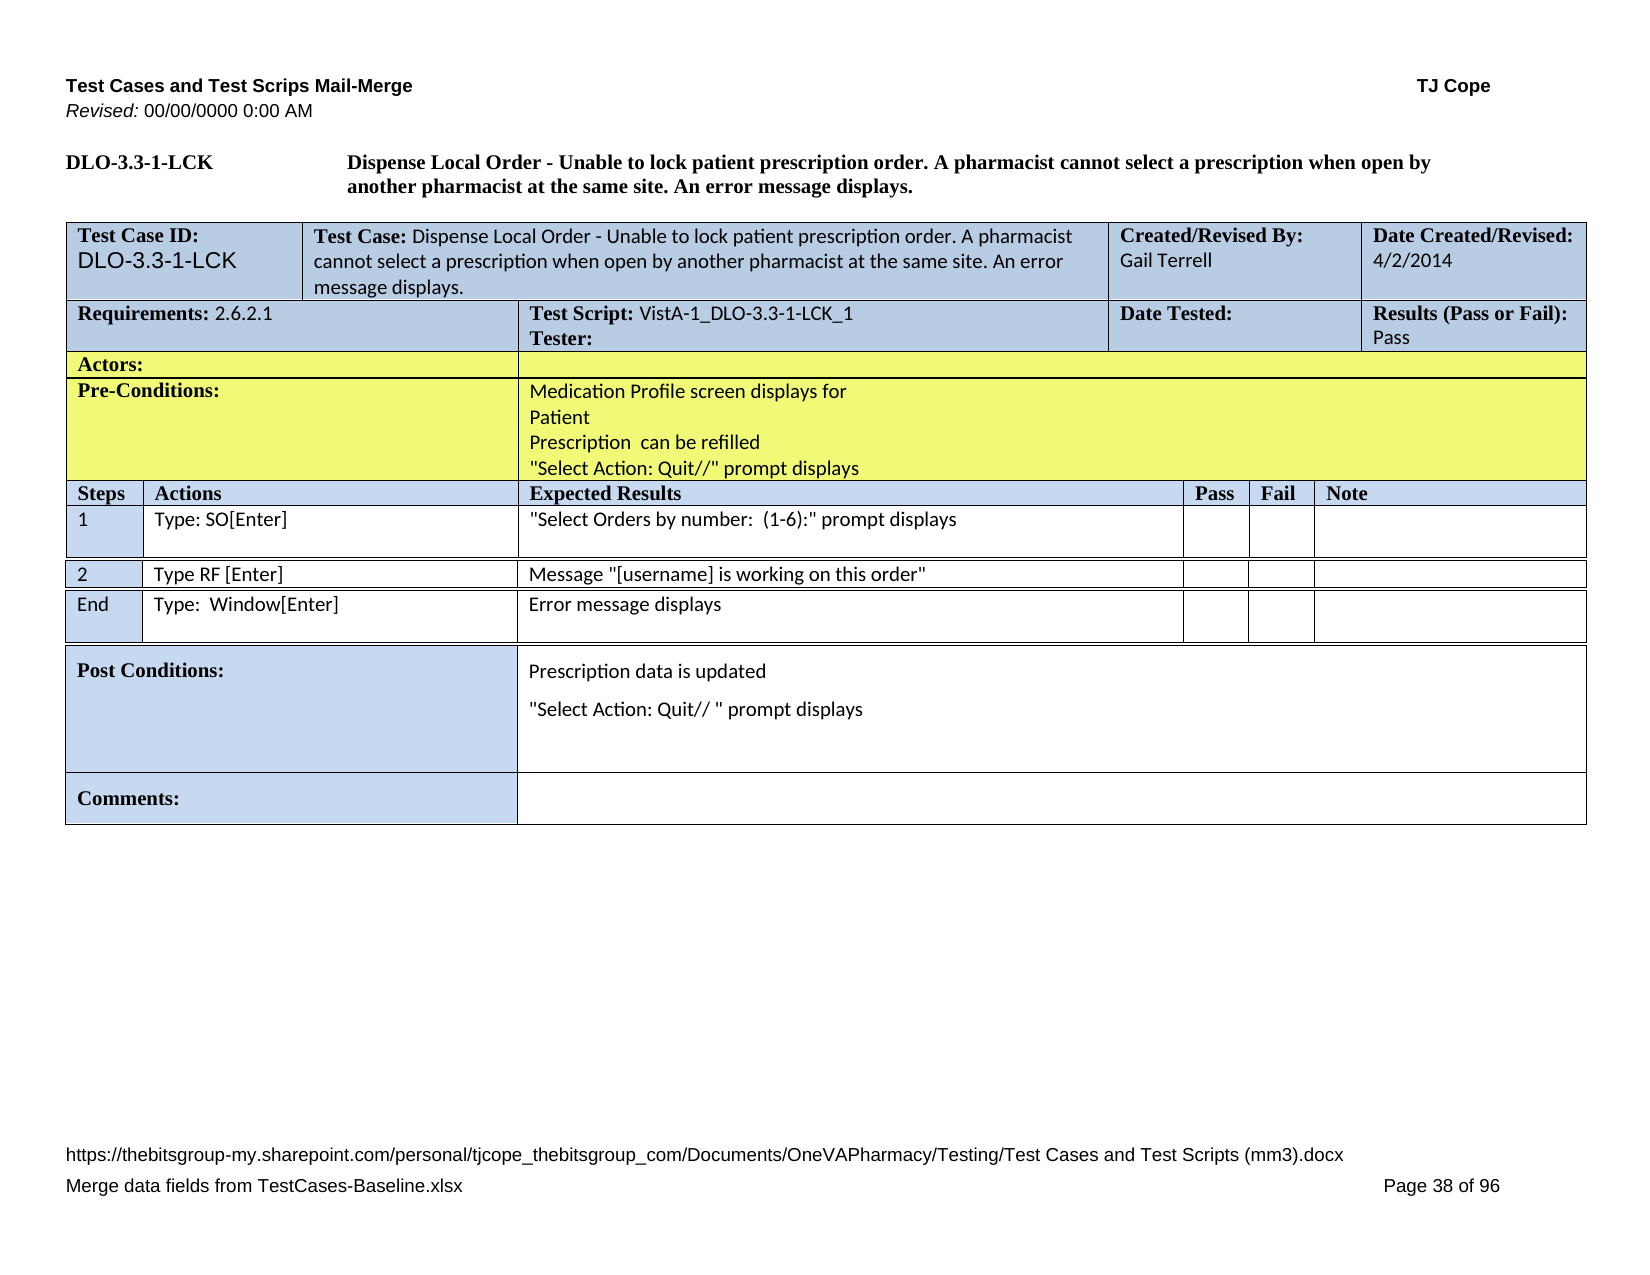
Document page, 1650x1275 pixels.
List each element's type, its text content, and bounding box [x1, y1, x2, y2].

table_cell [1315, 506, 1586, 557]
table_cell Steps [67, 481, 143, 505]
table_cell Pre-Conditions: [67, 379, 518, 480]
table_cell Date Tested: [1109, 301, 1361, 351]
table_cell Note [1315, 481, 1586, 505]
table_cell Actors: [67, 352, 518, 377]
table_cell Fail [1250, 481, 1314, 505]
table_cell Comments: [66, 773, 517, 823]
table_header Post Conditions: [66, 646, 517, 772]
table_cell [1250, 506, 1314, 557]
table_header [1249, 561, 1314, 587]
table_header End [66, 591, 142, 642]
table_header [1184, 561, 1248, 587]
table_header [1315, 561, 1586, 587]
table_header 2 [66, 561, 142, 587]
table_header Test Case: Dispense Local Order - Unable to lock patient prescription order. A pharmacist cannot select a prescription when open by another pharmacist at the same site. An error message displays. [303, 223, 1108, 299]
table_cell 1 [67, 506, 143, 557]
table_cell Results (Pass or Fail): Pass [1362, 301, 1586, 351]
table_header Prescription data is updated "Select Action: Quit// " prompt displays [518, 646, 1586, 772]
table_header Type RF [Enter] [143, 561, 517, 587]
table_header [1184, 591, 1248, 642]
table_cell "Select Orders by number: (1-6):" prompt displays [519, 506, 1183, 557]
table_header Date Created/Revised: 4/2/2014 [1362, 223, 1586, 299]
table_cell Test Script: VistA-1_DLO-3.3-1-LCK_1 Tester: [519, 301, 1108, 351]
table_header [1315, 591, 1586, 642]
text DLO-3.3-1-LCK Dispense Local Order - Unable to lock patient prescription order. A pharmacist cannot select a prescription when open by another pharmacist at the same site. An error message displays. [66, 150, 1500, 222]
table_cell Pass [1184, 481, 1249, 505]
table_header Test Case ID: DLO-3.3-1-LCK [67, 223, 302, 299]
table_header Error message displays [518, 591, 1183, 642]
table_cell Medication Profile screen displays for Patient Prescription can be refilled "Select Action: Quit//" prompt displays [519, 379, 1586, 480]
table_cell Type: SO[Enter] [144, 506, 518, 557]
table_header [1249, 591, 1314, 642]
table_cell [519, 352, 1586, 377]
table_cell [1184, 506, 1249, 557]
table_header Created/Revised By: Gail Terrell [1109, 223, 1361, 299]
table_cell Actions [144, 481, 518, 505]
table_header Type: Window[Enter] [143, 591, 517, 642]
table_cell Requirements: 2.6.2.1 [67, 301, 518, 351]
table_cell Expected Results [519, 481, 1183, 505]
table_cell [518, 773, 1586, 823]
table_header Message "[username] is working on this order" [518, 561, 1183, 587]
